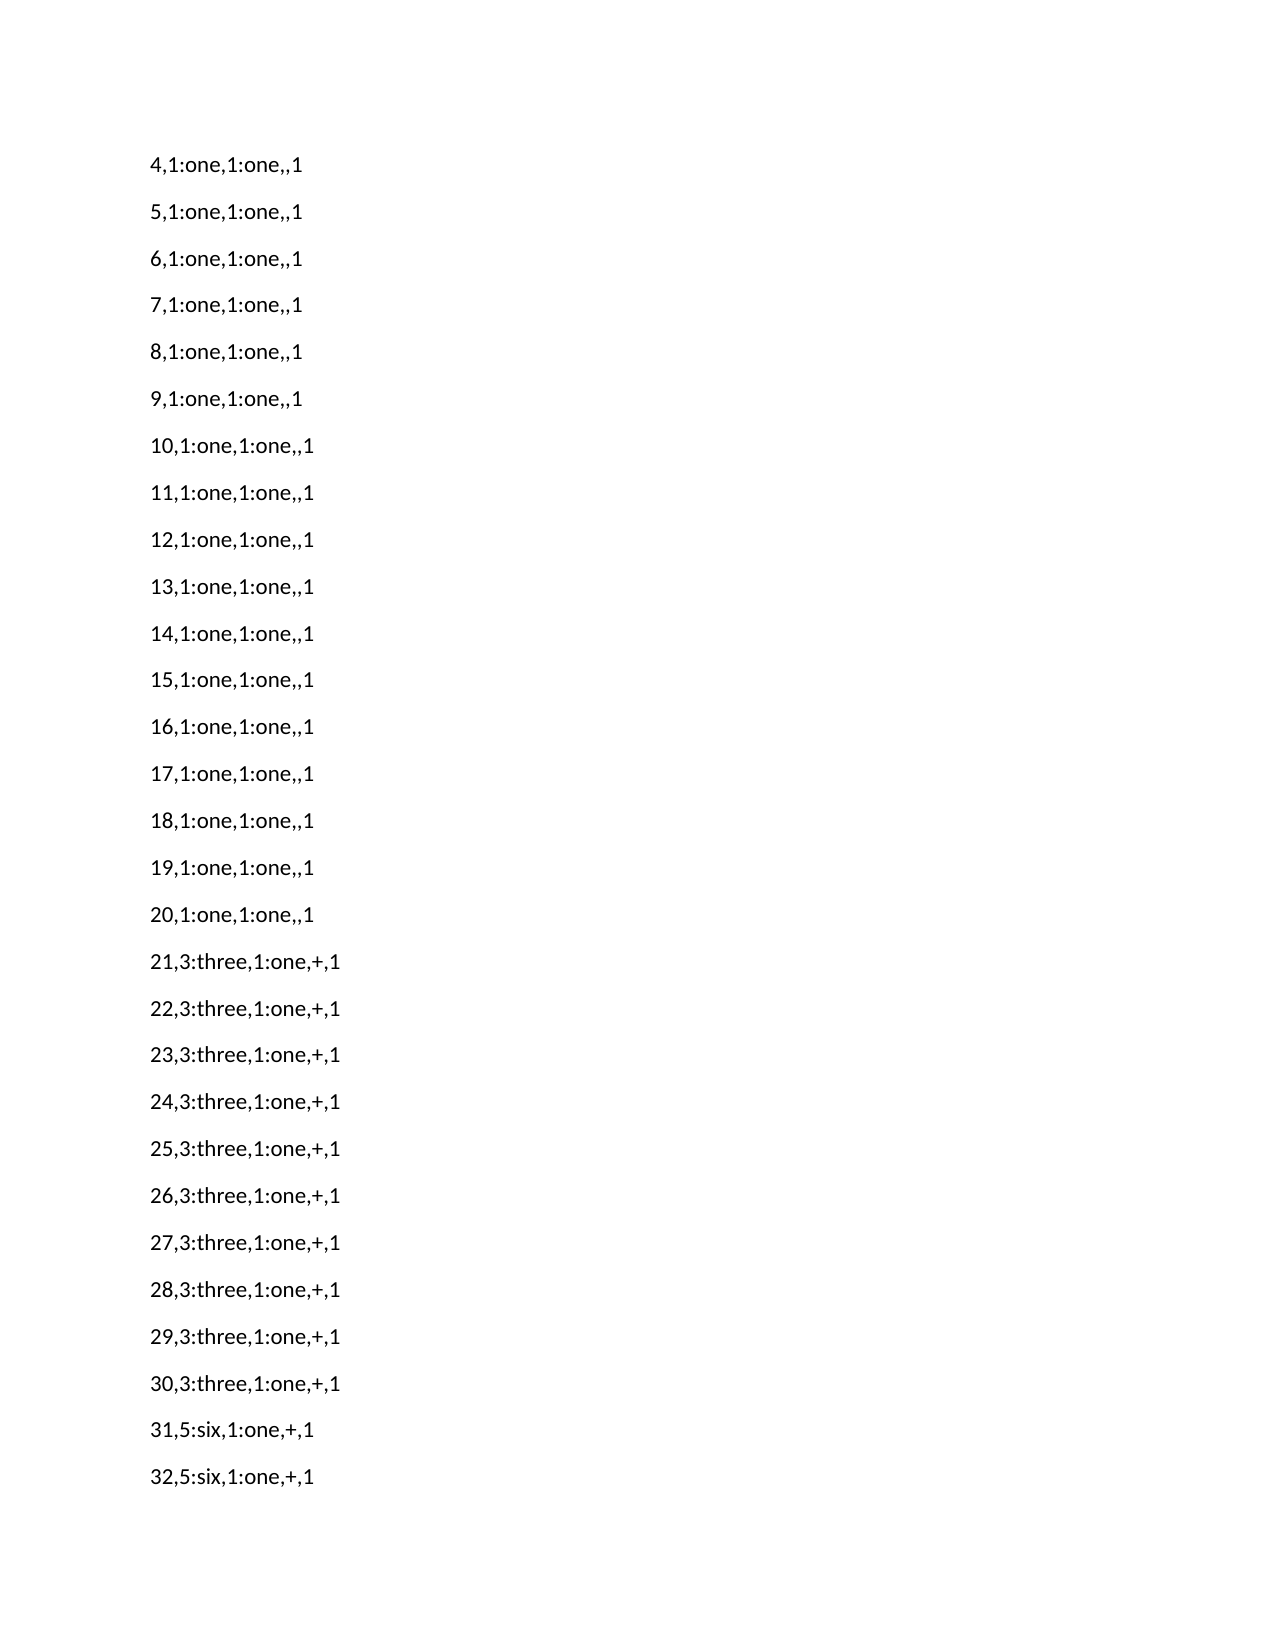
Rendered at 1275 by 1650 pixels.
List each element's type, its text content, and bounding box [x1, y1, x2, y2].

text 9,1:one,1:one,,1 [150, 384, 1125, 412]
text 22,3:three,1:one,+,1 [150, 994, 1125, 1022]
text 4,1:one,1:one,,1 [150, 150, 1125, 178]
text 27,3:three,1:one,+,1 [150, 1228, 1125, 1256]
text 31,5:six,1:one,+,1 [150, 1416, 1125, 1444]
text 10,1:one,1:one,,1 [150, 431, 1125, 459]
text 6,1:one,1:one,,1 [150, 244, 1125, 272]
text 23,3:three,1:one,+,1 [150, 1041, 1125, 1069]
text 29,3:three,1:one,+,1 [150, 1322, 1125, 1350]
text 5,1:one,1:one,,1 [150, 197, 1125, 225]
text 24,3:three,1:one,+,1 [150, 1087, 1125, 1116]
text 7,1:one,1:one,,1 [150, 291, 1125, 319]
text 25,3:three,1:one,+,1 [150, 1134, 1125, 1162]
text 16,1:one,1:one,,1 [150, 712, 1125, 741]
text 8,1:one,1:one,,1 [150, 337, 1125, 366]
text 17,1:one,1:one,,1 [150, 759, 1125, 787]
text 14,1:one,1:one,,1 [150, 619, 1125, 647]
text 28,3:three,1:one,+,1 [150, 1275, 1125, 1303]
text 18,1:one,1:one,,1 [150, 806, 1125, 834]
text 32,5:six,1:one,+,1 [150, 1462, 1125, 1491]
text 26,3:three,1:one,+,1 [150, 1181, 1125, 1209]
text 30,3:three,1:one,+,1 [150, 1369, 1125, 1397]
text 13,1:one,1:one,,1 [150, 572, 1125, 600]
text 12,1:one,1:one,,1 [150, 525, 1125, 553]
text 21,3:three,1:one,+,1 [150, 947, 1125, 975]
text 15,1:one,1:one,,1 [150, 666, 1125, 694]
text 11,1:one,1:one,,1 [150, 478, 1125, 506]
text 19,1:one,1:one,,1 [150, 853, 1125, 881]
text 20,1:one,1:one,,1 [150, 900, 1125, 928]
